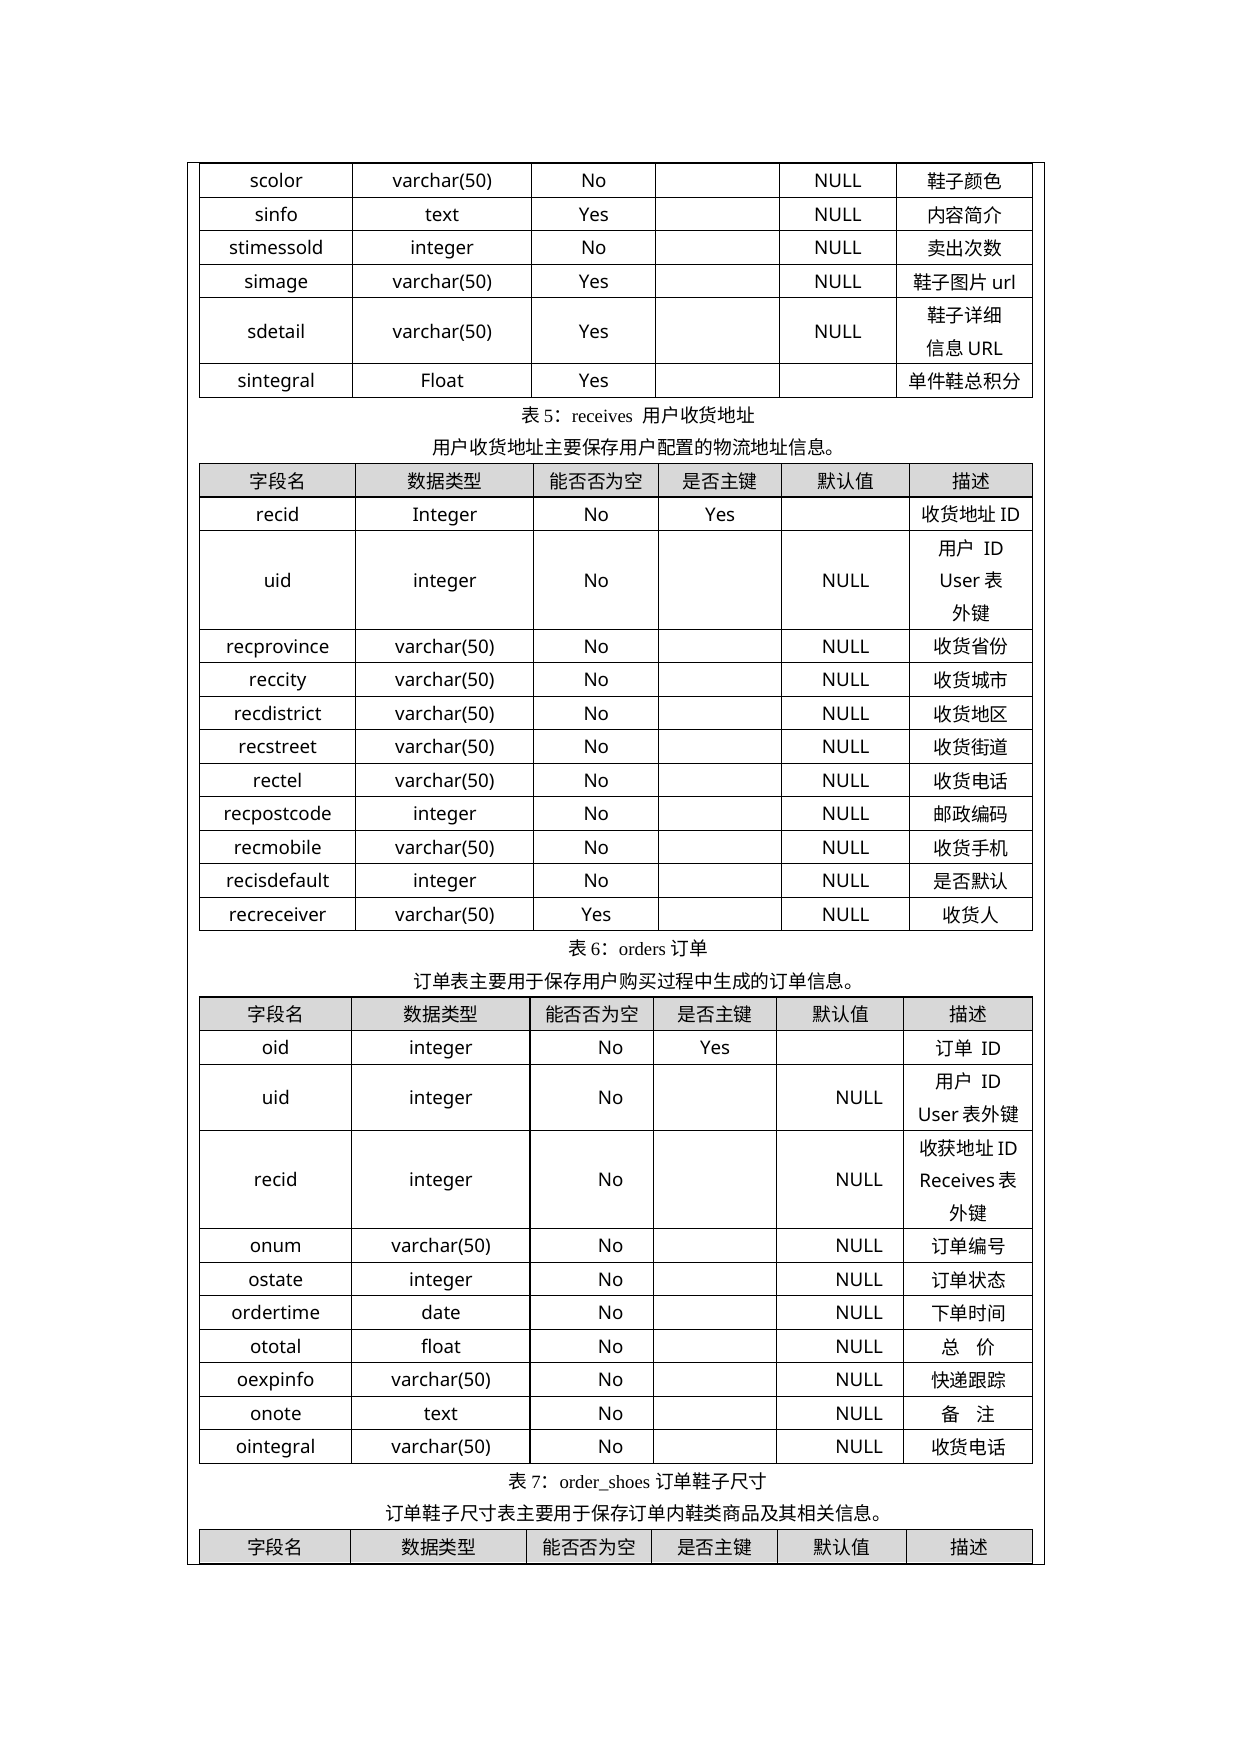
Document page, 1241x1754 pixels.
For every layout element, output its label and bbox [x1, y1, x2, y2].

table_header [188, 163, 1044, 1563]
